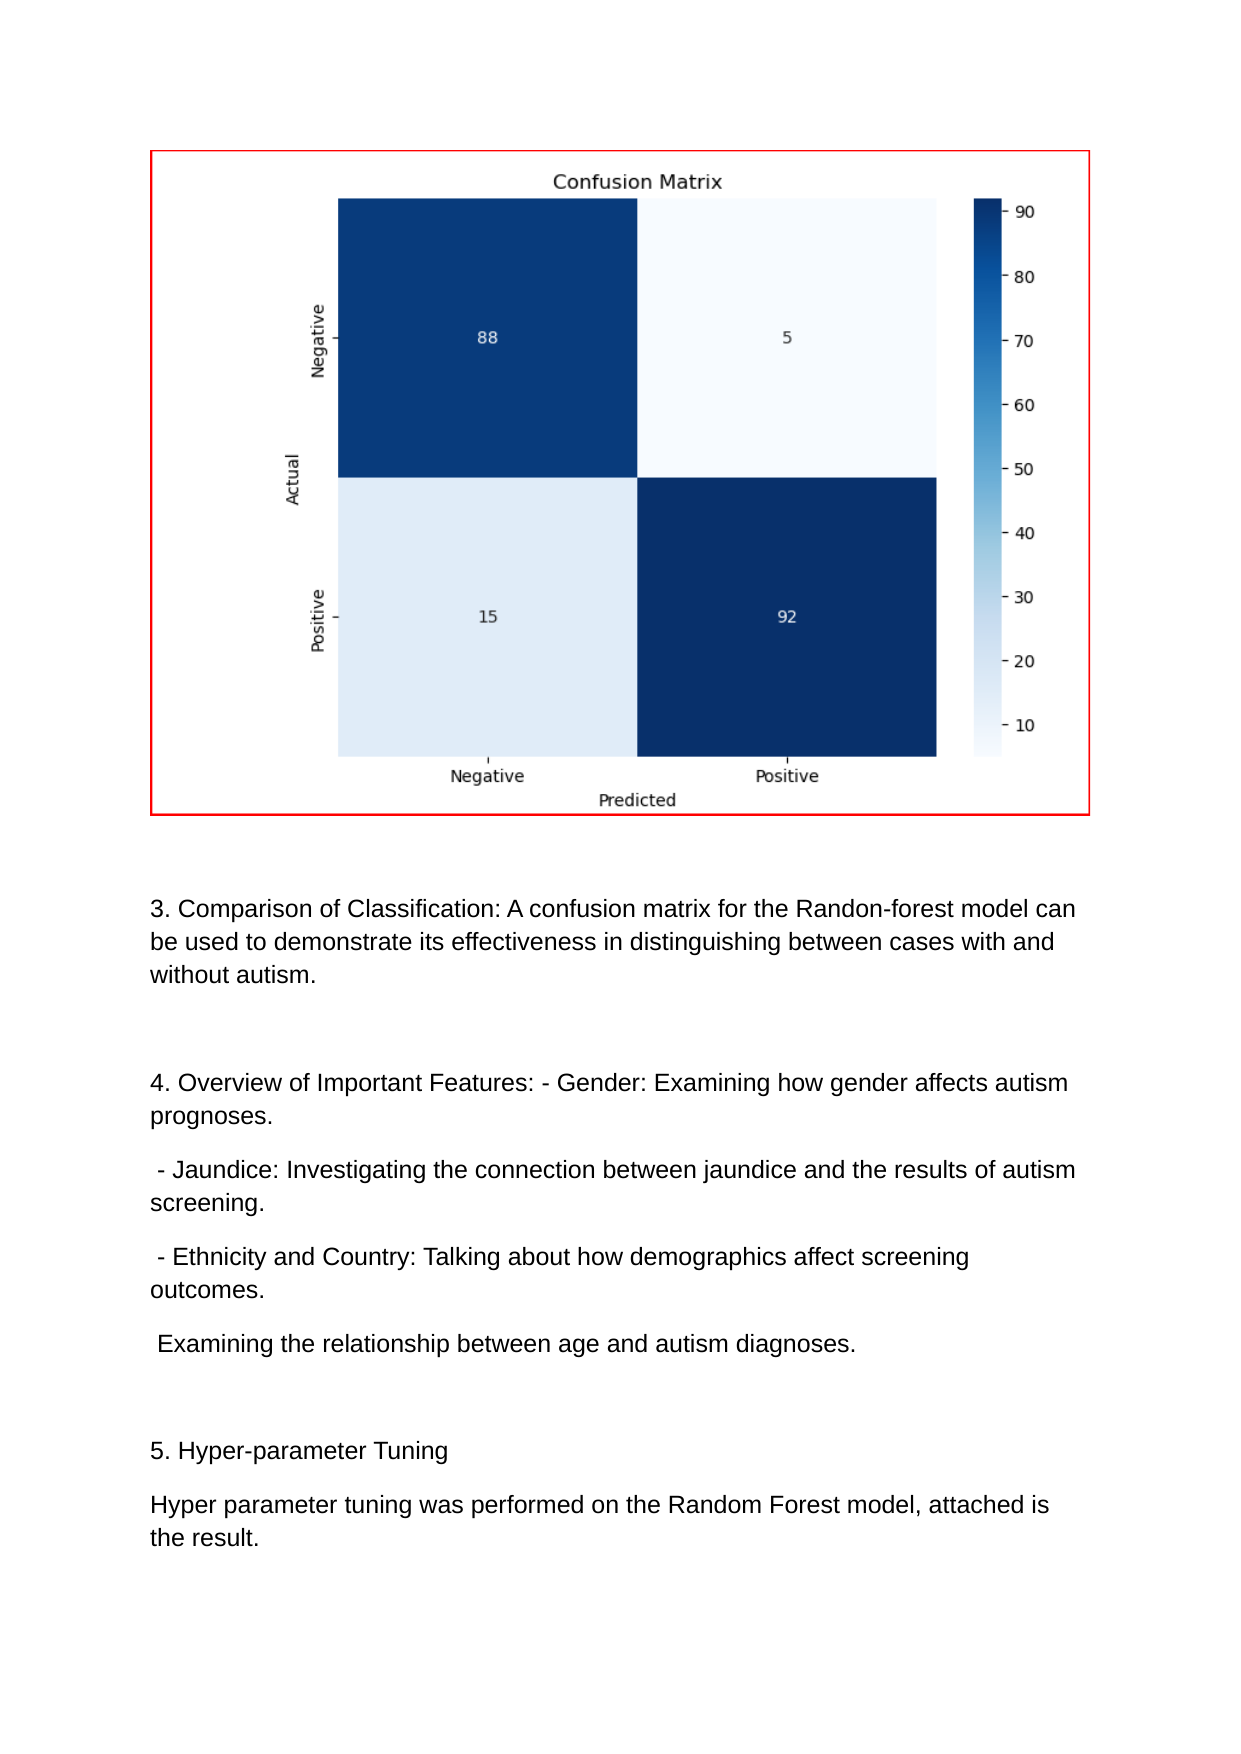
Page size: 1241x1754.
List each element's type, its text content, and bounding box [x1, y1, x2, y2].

text - Jaundice: Investigating the connection between jaundice and the results of autism screening. [150, 1155, 1090, 1217]
text 5. Hyper-parameter Tuning [150, 1436, 1090, 1465]
text 3. Comparison of Classification: A confusion matrix for the Randon-forest model can be used to demonstrate its effectiveness in distinguishing between cases with and without autism. [150, 894, 1090, 989]
picture [150, 150, 1091, 816]
text Examining the relationship between age and autism diagnoses. [150, 1329, 1090, 1357]
text - Ethnicity and Country: Talking about how demographics affect screening outcomes. [150, 1242, 1090, 1303]
text 4. Overview of Important Features: - Gender: Examining how gender affects autism prognoses. [150, 1068, 1090, 1130]
text Hyper parameter tuning was performed on the Random Forest model, attached is the result. [150, 1490, 1090, 1552]
